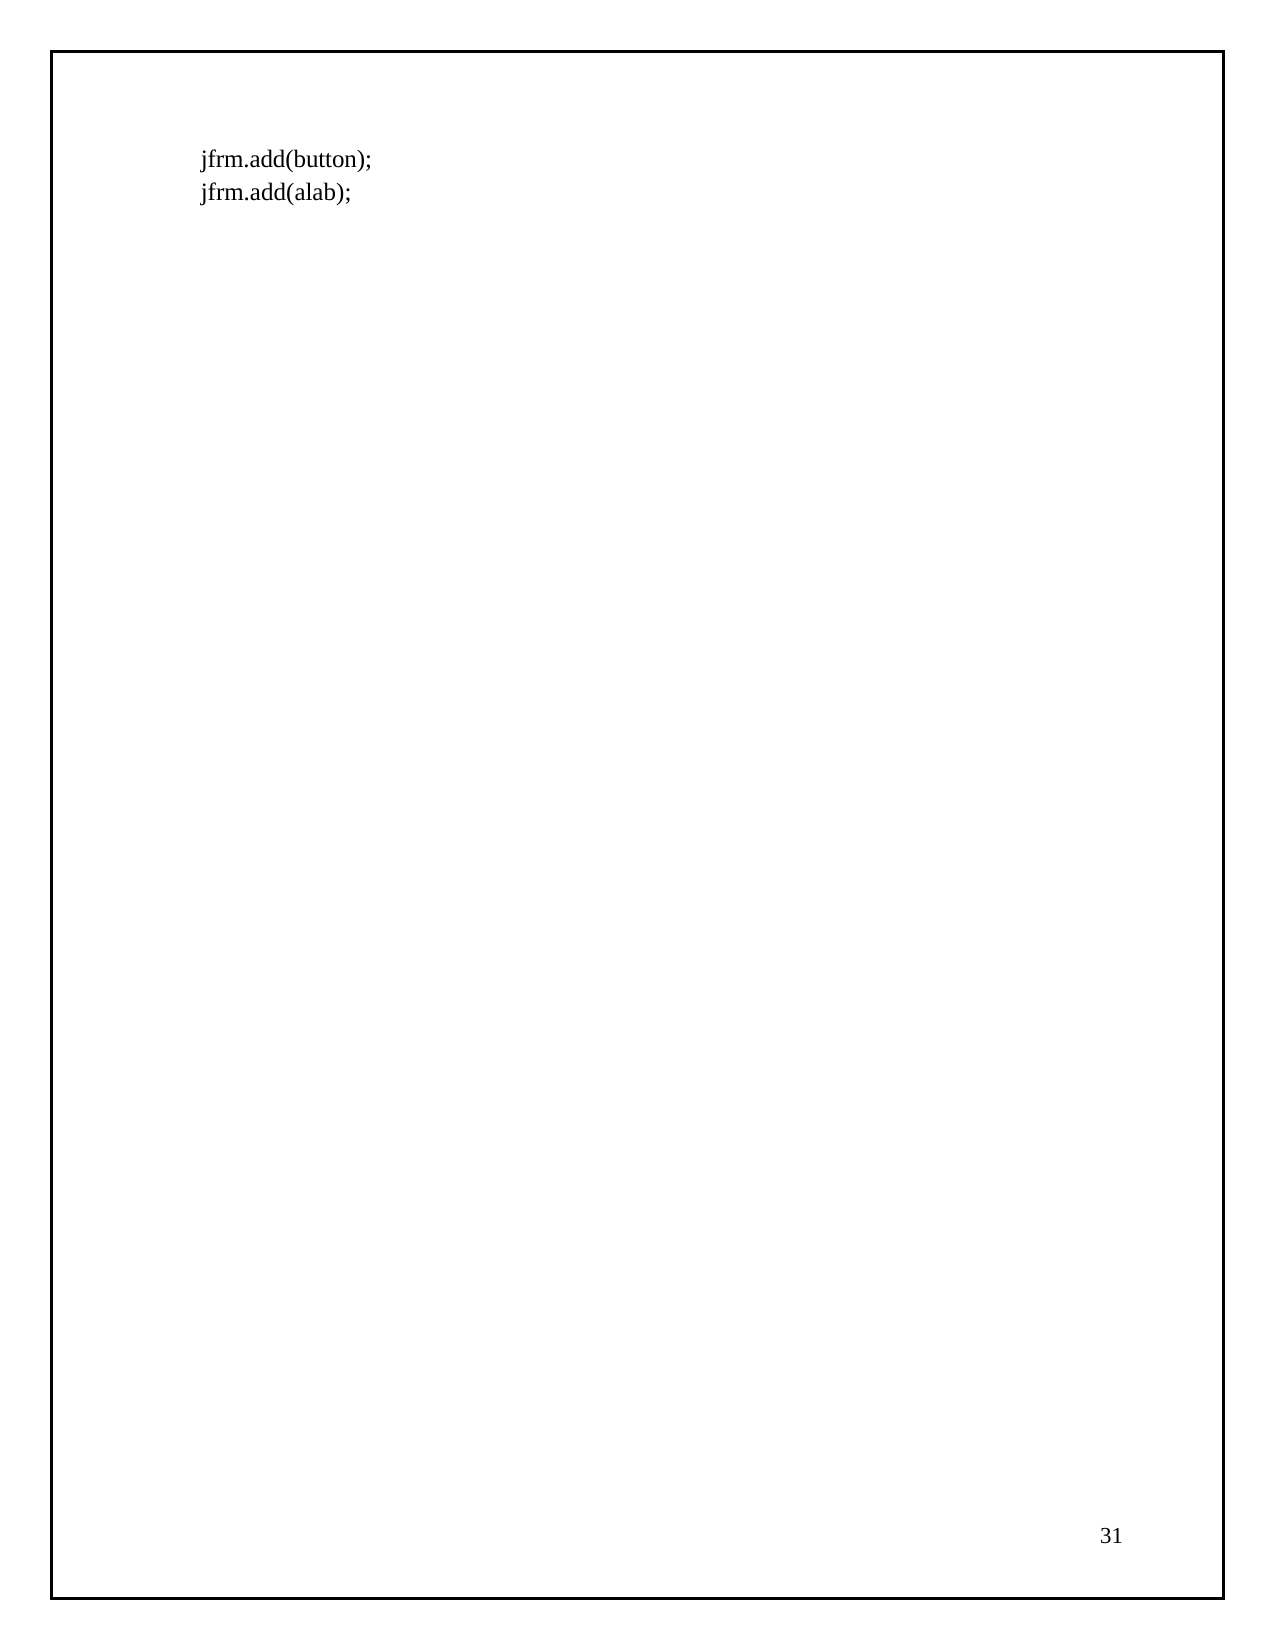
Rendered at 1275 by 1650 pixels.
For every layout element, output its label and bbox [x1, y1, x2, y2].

text [201, 144, 374, 206]
